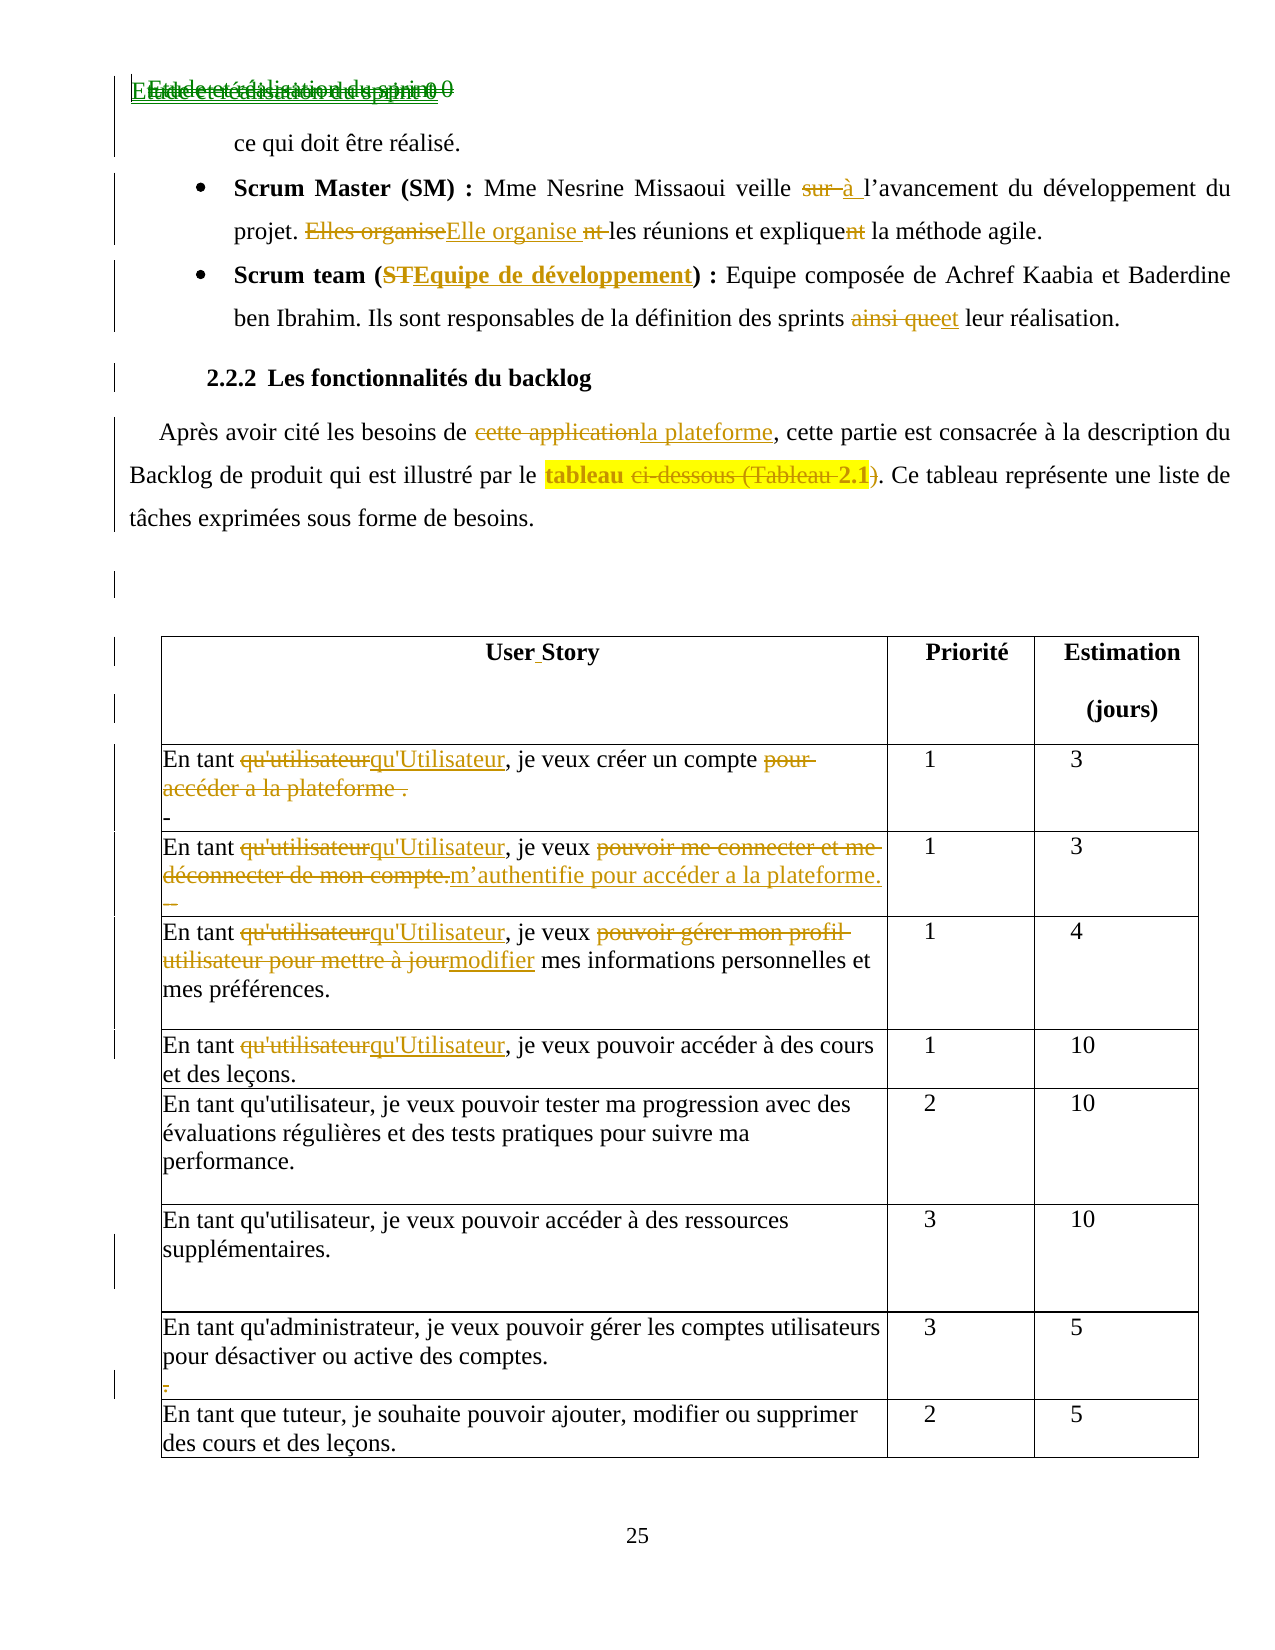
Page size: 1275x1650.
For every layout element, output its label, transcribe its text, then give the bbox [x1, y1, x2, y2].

table_cell En tant que tuteur, je souhaite pouvoir ajouter, modifier ou supprimer des cours et des leçons. [162, 1400, 887, 1457]
table_cell En tant , je veux créer un compte - [162, 745, 887, 831]
table_cell En tant , je veux [162, 832, 887, 916]
table_cell En tant , je veux pouvoir accéder à des cours et des leçons. [162, 1030, 887, 1088]
table_cell 10 [1035, 1030, 1198, 1088]
list Scrum team () : Equipe composée de Achref Kaabia et Baderdine ben Ibrahim. Ils sont responsables de la définition des sprints leur réalisation. [196, 260, 1231, 332]
table_header Priorité [888, 637, 1034, 743]
table_cell 5 [1035, 1400, 1198, 1457]
subtitle Les fonctionnalités du backlog [206, 363, 1231, 392]
table_cell 1 [888, 1030, 1034, 1088]
list Scrum Master (SM) : Mme Nesrine Missaoui veille l’avancement du développement du projet. les réunions et explique la méthode agile. [196, 173, 1231, 244]
table_cell 3 [888, 1313, 1034, 1398]
table_header Estimation (jours) [1035, 637, 1198, 743]
table_cell 10 [1035, 1205, 1198, 1311]
table_cell 5 [1035, 1313, 1198, 1398]
table_header UserStory [162, 637, 887, 743]
table_cell 3 [1035, 832, 1198, 916]
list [196, 128, 1231, 157]
table_cell En tant qu'utilisateur, je veux pouvoir tester ma progression avec des évaluations régulières et des tests pratiques pour suivre ma performance. [162, 1089, 887, 1204]
table_cell 1 [888, 917, 1034, 1029]
table_cell 4 [1035, 917, 1198, 1029]
table_cell 2 [888, 1400, 1034, 1457]
table_cell En tant qu'administrateur, je veux pouvoir gérer les comptes utilisateurs pour désactiver ou active des comptes. [162, 1313, 887, 1398]
table_cell 1 [888, 832, 1034, 916]
table_cell 2 [888, 1089, 1034, 1204]
table_cell 1 [888, 745, 1034, 831]
table_cell 3 [1035, 745, 1198, 831]
table_cell 10 [1035, 1089, 1198, 1204]
table_cell En tant , je veux mes informations personnelles et mes préférences. [162, 917, 887, 1029]
table_cell En tant qu'utilisateur, je veux pouvoir accéder à des ressources supplémentaires. [162, 1205, 887, 1311]
table_cell 3 [888, 1205, 1034, 1311]
text Après avoir cité les besoins de , cette partie est consacrée à la description du Backlog de produit qui est illustré par le tableau 2.1. Ce tableau représente une liste de tâches exprimées sous forme de besoins. [129, 417, 1231, 532]
